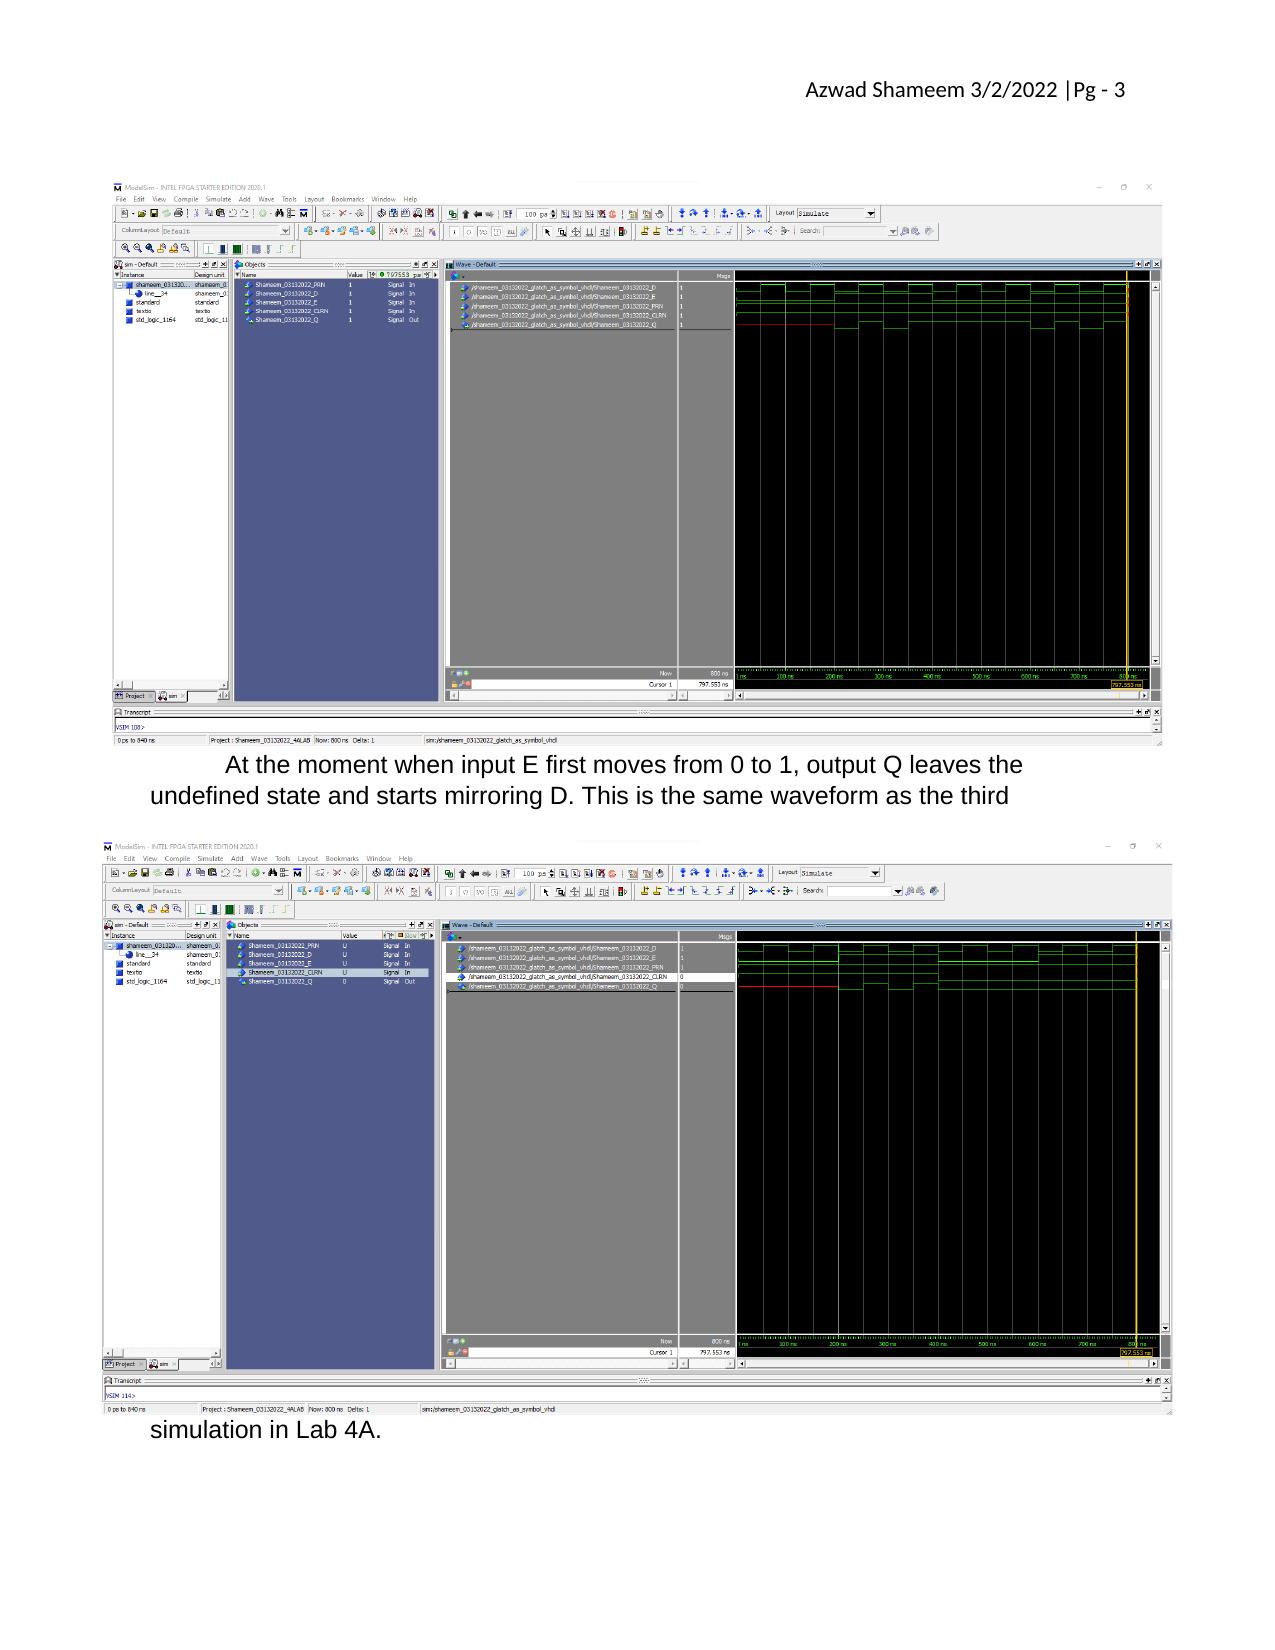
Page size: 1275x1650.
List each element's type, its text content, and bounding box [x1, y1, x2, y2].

picture [112, 181, 1163, 746]
picture [102, 840, 1173, 1415]
text At the moment when input E first moves from 0 to 1, output Q leaves the undefined state and starts mirroring D. This is the same waveform as the third simulation in Lab 4A. [150, 1415, 1125, 1444]
text At the moment when input E first moves from 0 to 1, output Q leaves the undefined state and starts mirroring D. This is the same waveform as the third simulation in Lab 4A. [150, 746, 1125, 840]
